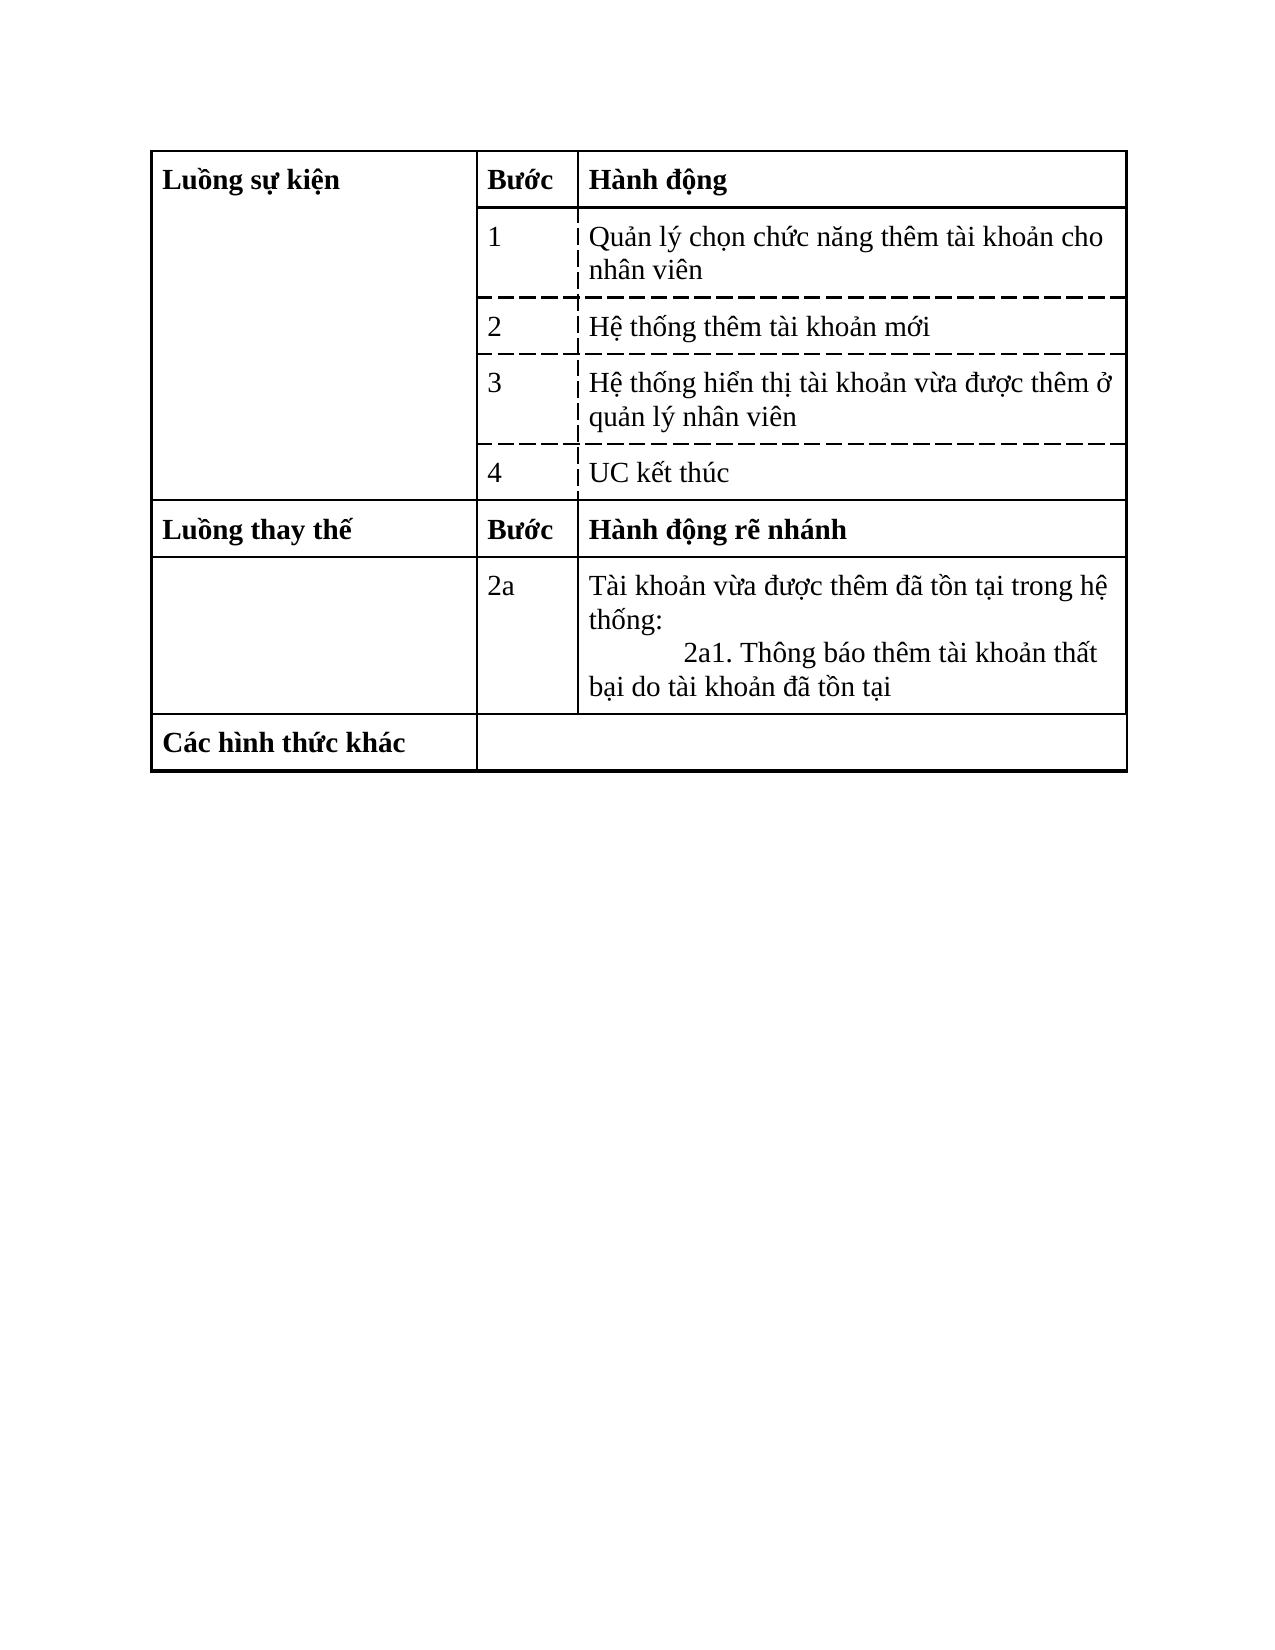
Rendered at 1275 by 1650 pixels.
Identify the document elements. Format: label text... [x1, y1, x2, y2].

table_cell Luồng sự kiện [153, 152, 476, 499]
table_cell UC kết thúc [578, 443, 1125, 499]
table_cell Bước [478, 152, 577, 206]
table_cell Luồng thay thế [153, 501, 476, 556]
table_cell Bước [478, 501, 577, 556]
table_cell 2a [478, 558, 577, 713]
table_cell 3 [478, 353, 578, 443]
table_cell [153, 558, 476, 713]
table_cell Hành động [579, 152, 1125, 206]
table_cell Hệ thống hiển thị tài khoản vừa được thêm ở quản lý nhân viên [578, 353, 1125, 443]
table_cell Các hình thức khác [153, 715, 476, 769]
table_cell Hành động rẽ nhánh [579, 501, 1125, 556]
table_cell 4 [478, 443, 578, 499]
table_cell [478, 715, 1126, 769]
table_cell Hệ thống thêm tài khoản mới [578, 296, 1125, 353]
table_cell Tài khoản vừa được thêm đã tồn tại trong hệ thống: 2a1. Thông báo thêm tài khoản thất bại do tài khoản đã tồn tại [579, 558, 1125, 713]
table_cell 1 [478, 209, 578, 296]
table_cell Quản lý chọn chức năng thêm tài khoản cho nhân viên [578, 209, 1125, 296]
table_cell 2 [478, 296, 578, 353]
